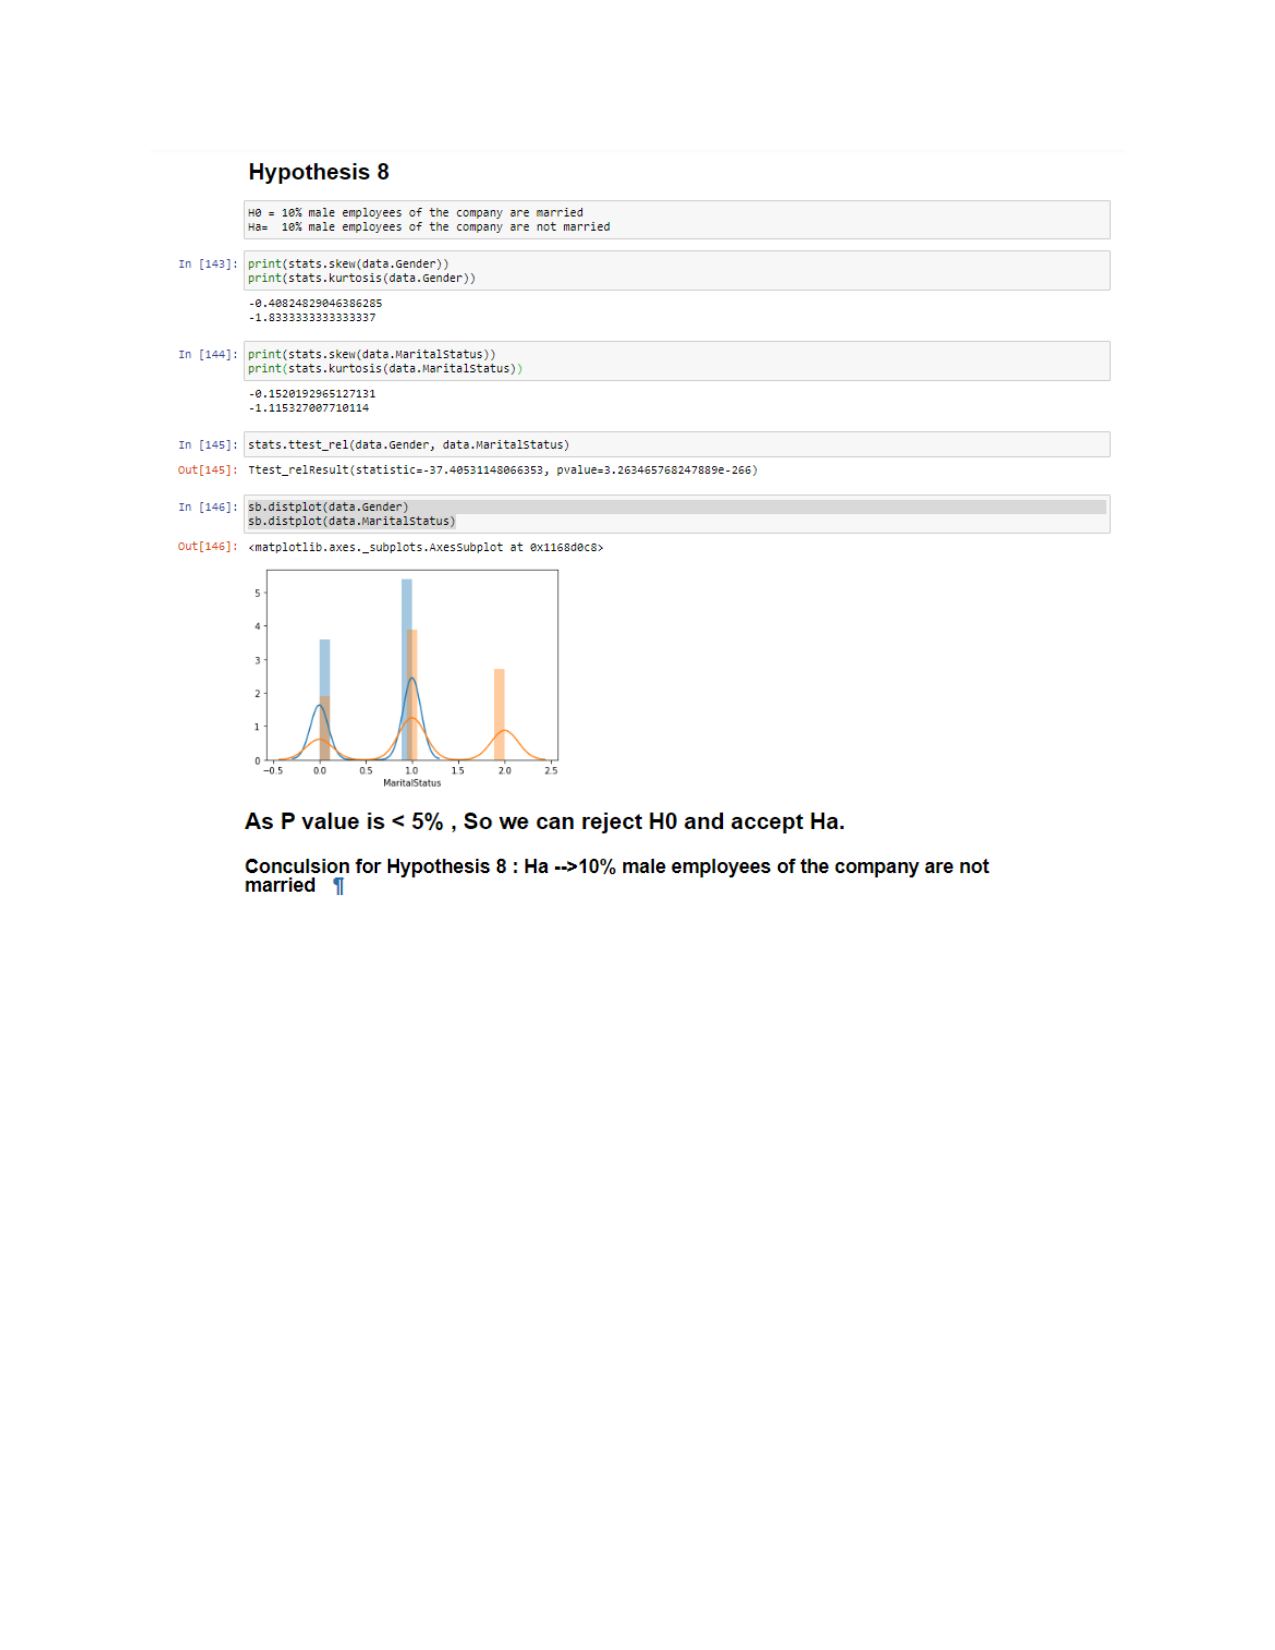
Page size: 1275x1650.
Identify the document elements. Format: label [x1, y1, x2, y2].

picture [150, 795, 1125, 927]
picture [150, 150, 1125, 791]
